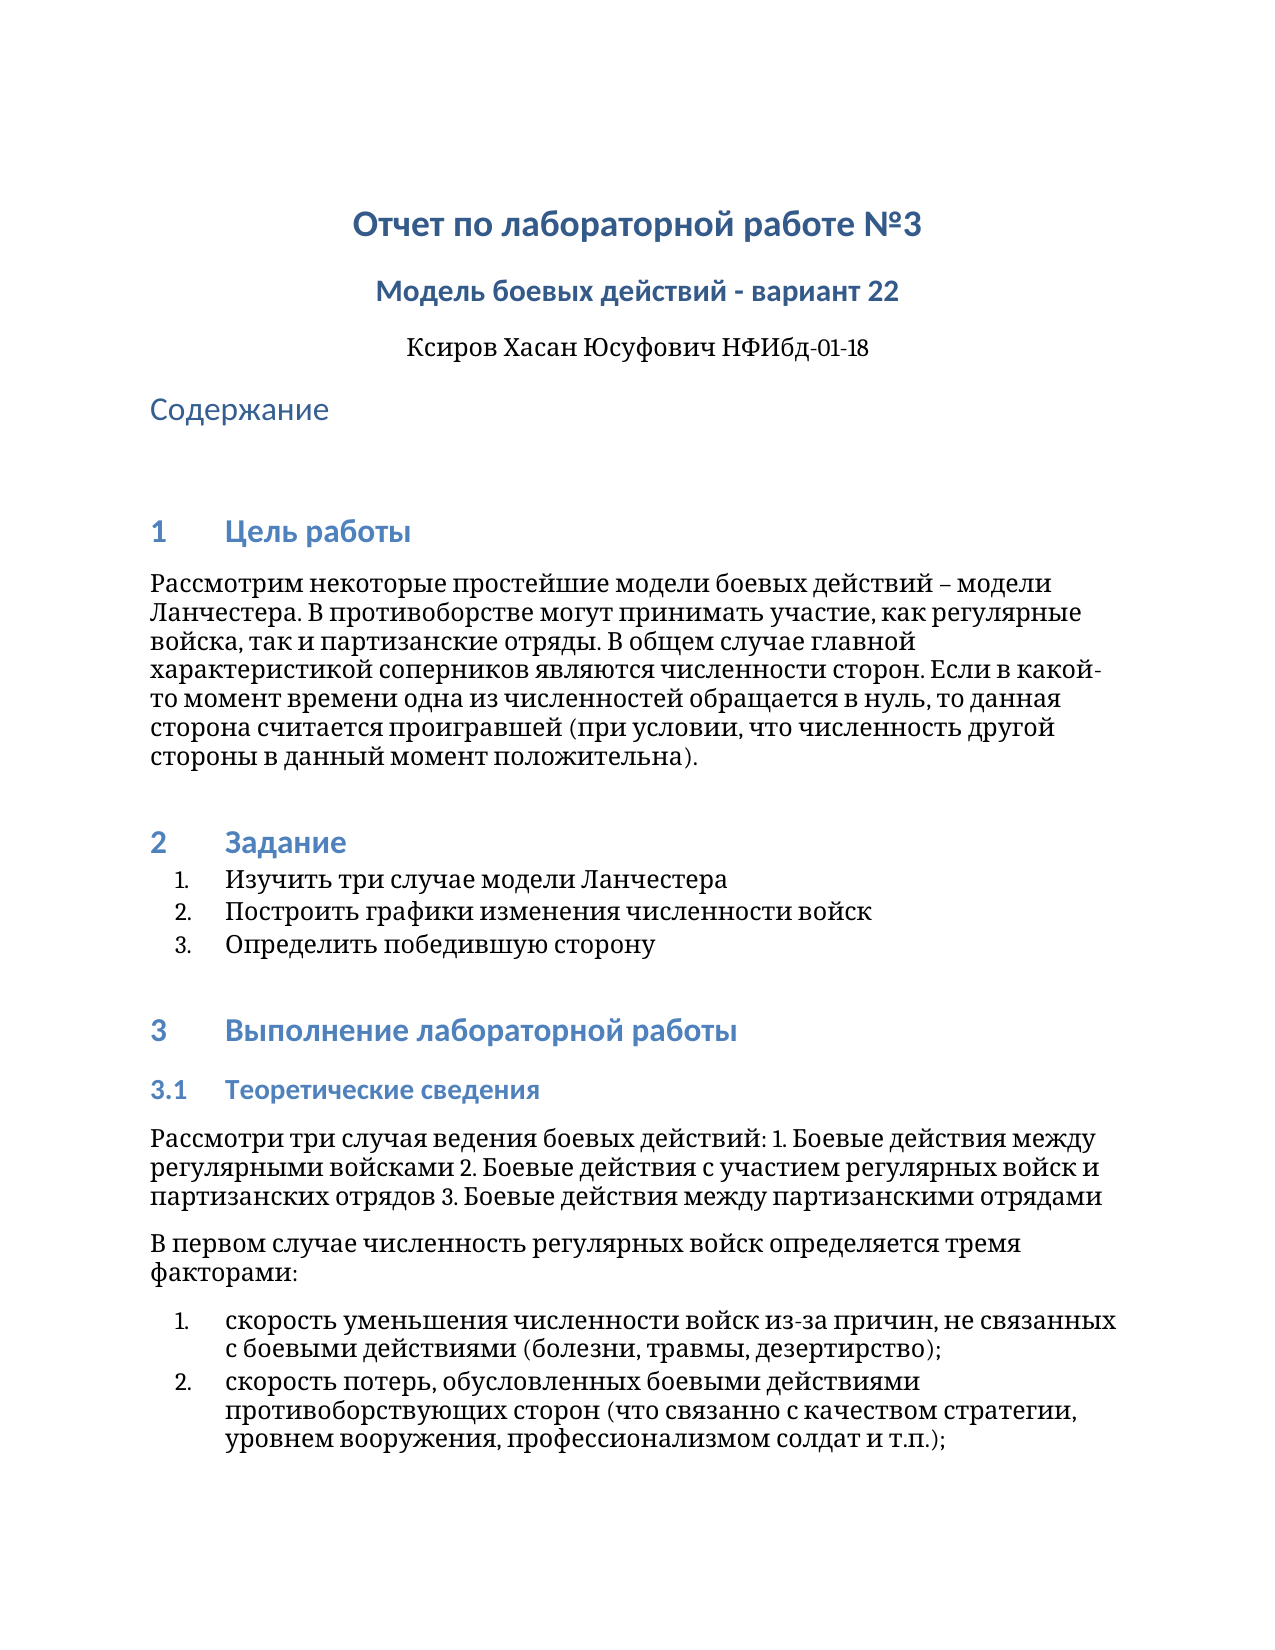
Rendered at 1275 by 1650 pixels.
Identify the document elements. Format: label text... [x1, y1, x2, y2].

text Рассмотрим некоторые простейшие модели боевых действий – модели Ланчестера. В противоборстве могут принимать участие, как регулярные войска, так и партизанские отряды. В общем случае главной характеристикой соперников являются численности сторон. Если в какой-то момент времени одна из численностей обращается в нуль, то данная сторона считается проигравшей (при условии, что численность другой стороны в данный момент положительна). [150, 570, 1125, 771]
text В первом случае численность регулярных войск определяется тремя факторами: [150, 1230, 1125, 1288]
list скорость уменьшения численности войск из-за причин, не связанных с боевыми действиями (болезни, травмы, дезертирство); [175, 1307, 1125, 1364]
subtitle 3.1 Теоретические сведения [150, 1071, 1125, 1107]
list Построить графики изменения численности войск [175, 898, 1125, 927]
list Определить победившую сторону [175, 931, 1125, 959]
subtitle 2 Задание [150, 821, 1125, 862]
title Отчет по лабораторной работе №3 [150, 200, 1125, 246]
subtitle 1 Цель работы [150, 510, 1125, 551]
list скорость потерь, обусловленных боевыми действиями противоборствующих сторон (что связанно с качеством стратегии, уровнем вооружения, профессионализмом солдат и т.п.); [175, 1368, 1125, 1454]
subtitle Модель боевых действий - вариант 22 [150, 271, 1125, 309]
text Ксиров Хасан Юсуфович НФИбд-01-18 [150, 334, 1125, 363]
text Рассмотри три случая ведения боевых действий: 1. Боевые действия между регулярными войсками 2. Боевые действия с участием регулярных войск и партизанских отрядов 3. Боевые действия между партизанскими отрядами [150, 1125, 1125, 1212]
subtitle 3 Выполнение лабораторной работы [150, 1009, 1125, 1050]
list Изучить три случае модели Ланчестера [175, 866, 1125, 894]
